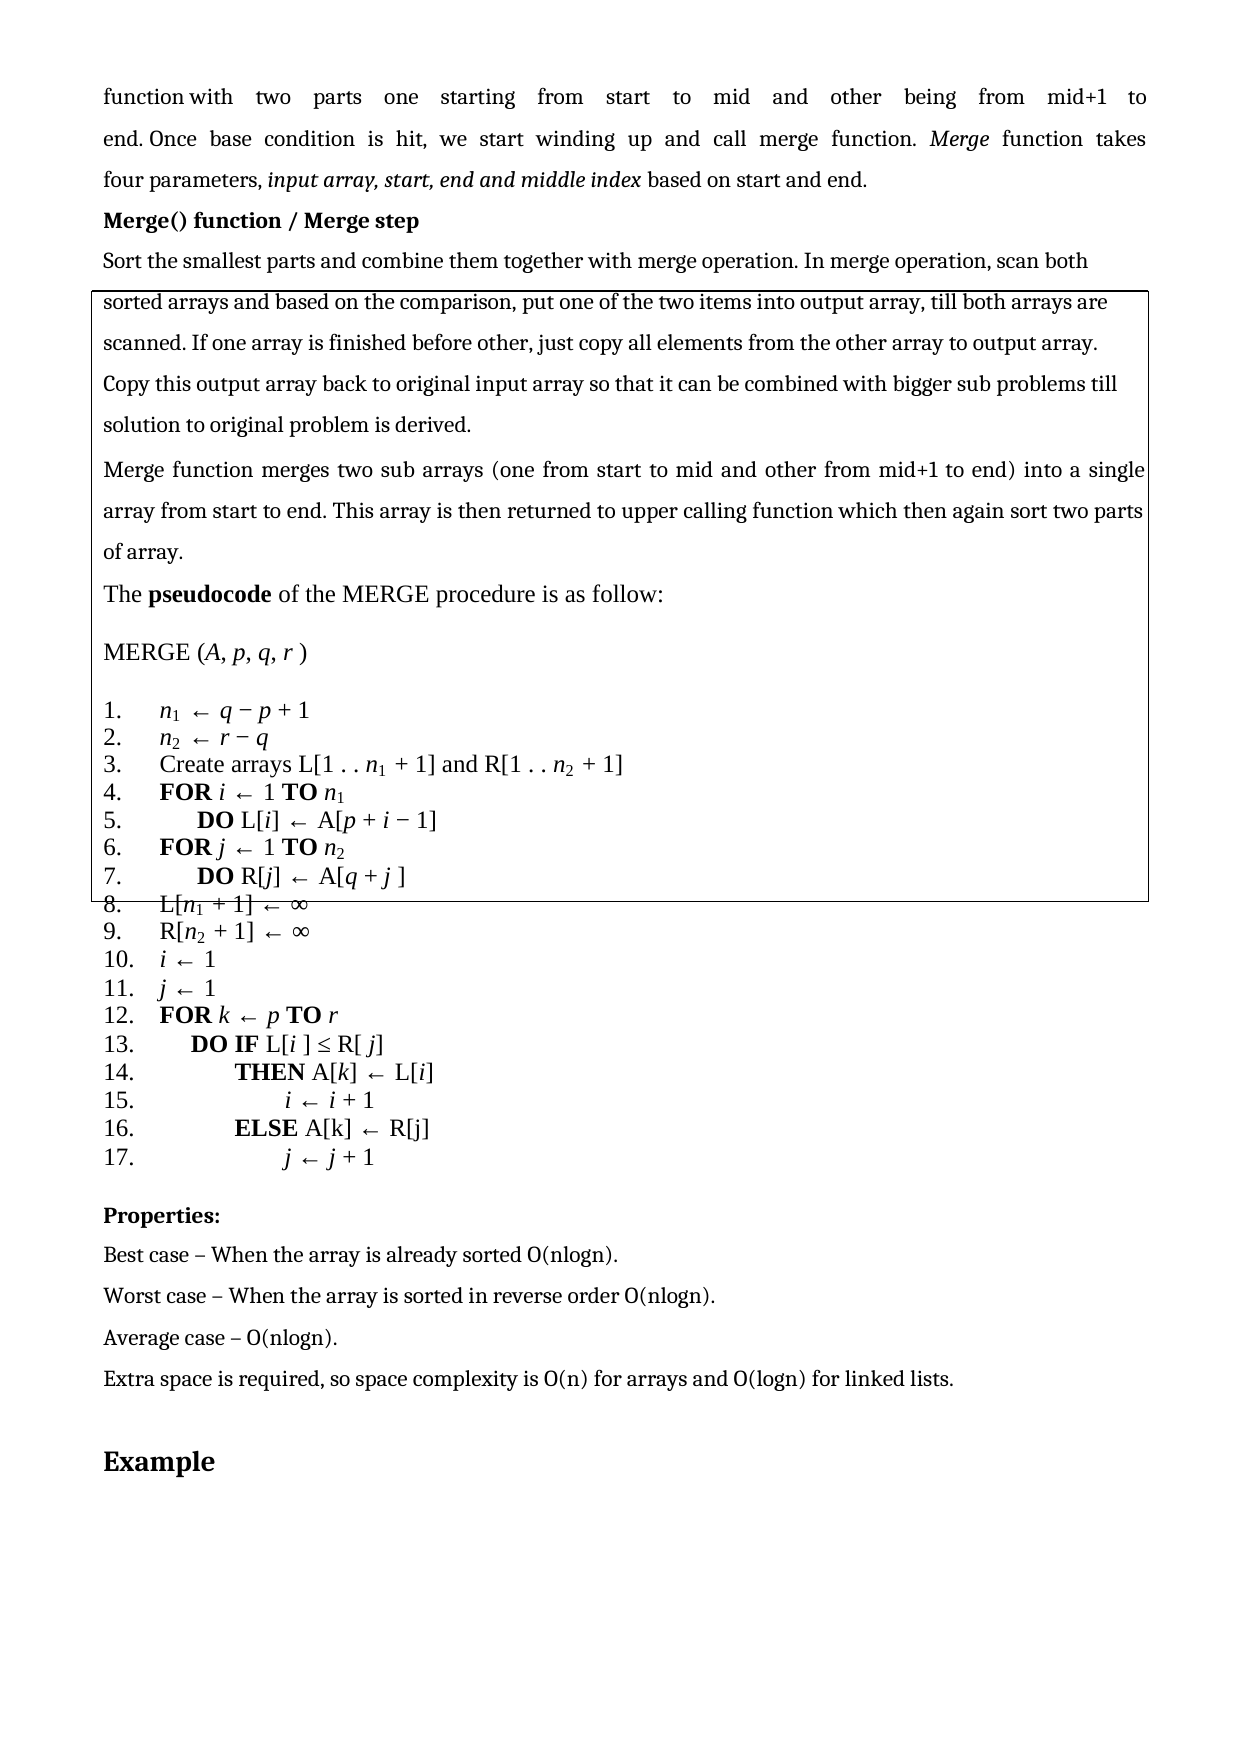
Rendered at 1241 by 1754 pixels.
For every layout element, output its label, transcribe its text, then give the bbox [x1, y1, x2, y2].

text 3. Create arrays L[1 . . n1 + 1] and R[1 . . n2 + 1] [103, 752, 1155, 779]
text MERGE (A, p, q, r ) [103, 637, 1155, 666]
text Example [103, 1445, 1155, 1478]
text 7. DO R[j] ← A[q + j ] [103, 863, 1155, 890]
text 10. i ← 1 [103, 946, 1155, 973]
text 16. ELSE A[k] ← R[j] [103, 1114, 1155, 1141]
text Sort the smallest parts and combine them together with merge operation. In merge operation, scan both sorted arrays and based on the comparison, put one of the two items into output array, till both arrays are scanned. If one array is finished before other, just copy all elements from the other array to output array. Copy this output array back to original input array so that it can be combined with bigger sub problems till solution to original problem is derived. [103, 248, 1147, 438]
text Properties: [103, 1202, 1155, 1229]
text 4. FOR i ← 1 TO n1 [103, 779, 1155, 807]
text Merge() function / Merge step [103, 208, 428, 233]
text The pseudocode of the MERGE procedure is as follow: [103, 580, 668, 607]
text Best case – When the array is already sorted O(nlogn). [103, 1242, 1155, 1268]
text 17. j ← j + 1 [103, 1142, 1155, 1169]
text 5. DO L[i] ← A[p + i − 1] [103, 807, 1155, 834]
text 14. THEN A[k] ← L[i] [103, 1058, 1155, 1085]
text function with two parts one starting from start to mid and other being from mid+1 to end. Once base condition is hit, we start winding up and call merge function. Merge function takes four parameters, input array, start, end and middle index based on start and end. [103, 84, 1147, 193]
text 15. i ← i + 1 [103, 1086, 1155, 1114]
text 9. R[n2 + 1] ← ∞ [103, 919, 1155, 946]
text 1. n1 ← q − p + 1 [103, 695, 1155, 725]
text Extra space is required, so space complexity is O(n) for arrays and O(logn) for linked lists. [103, 1366, 1155, 1391]
text 12. FOR k ← p TO r [103, 1002, 1155, 1029]
text 11. j ← 1 [103, 973, 1155, 1002]
text 6. FOR j ← 1 TO n2 [103, 834, 1155, 863]
text 2. n2 ← r − q [103, 725, 1155, 752]
text Merge function merges two sub arrays (one from start to mid and other from mid+1 to end) into a single array from start to end. This array is then returned to upper calling function which then again sort two parts of array. [103, 457, 1146, 565]
text 13. DO IF L[i ] ≤ R[ j] [103, 1029, 1155, 1058]
text 8. L[n1 + 1] ← ∞ [103, 890, 1155, 919]
text Worst case – When the array is sorted in reverse order O(nlogn). Average case – O(nlogn). [103, 1283, 744, 1351]
